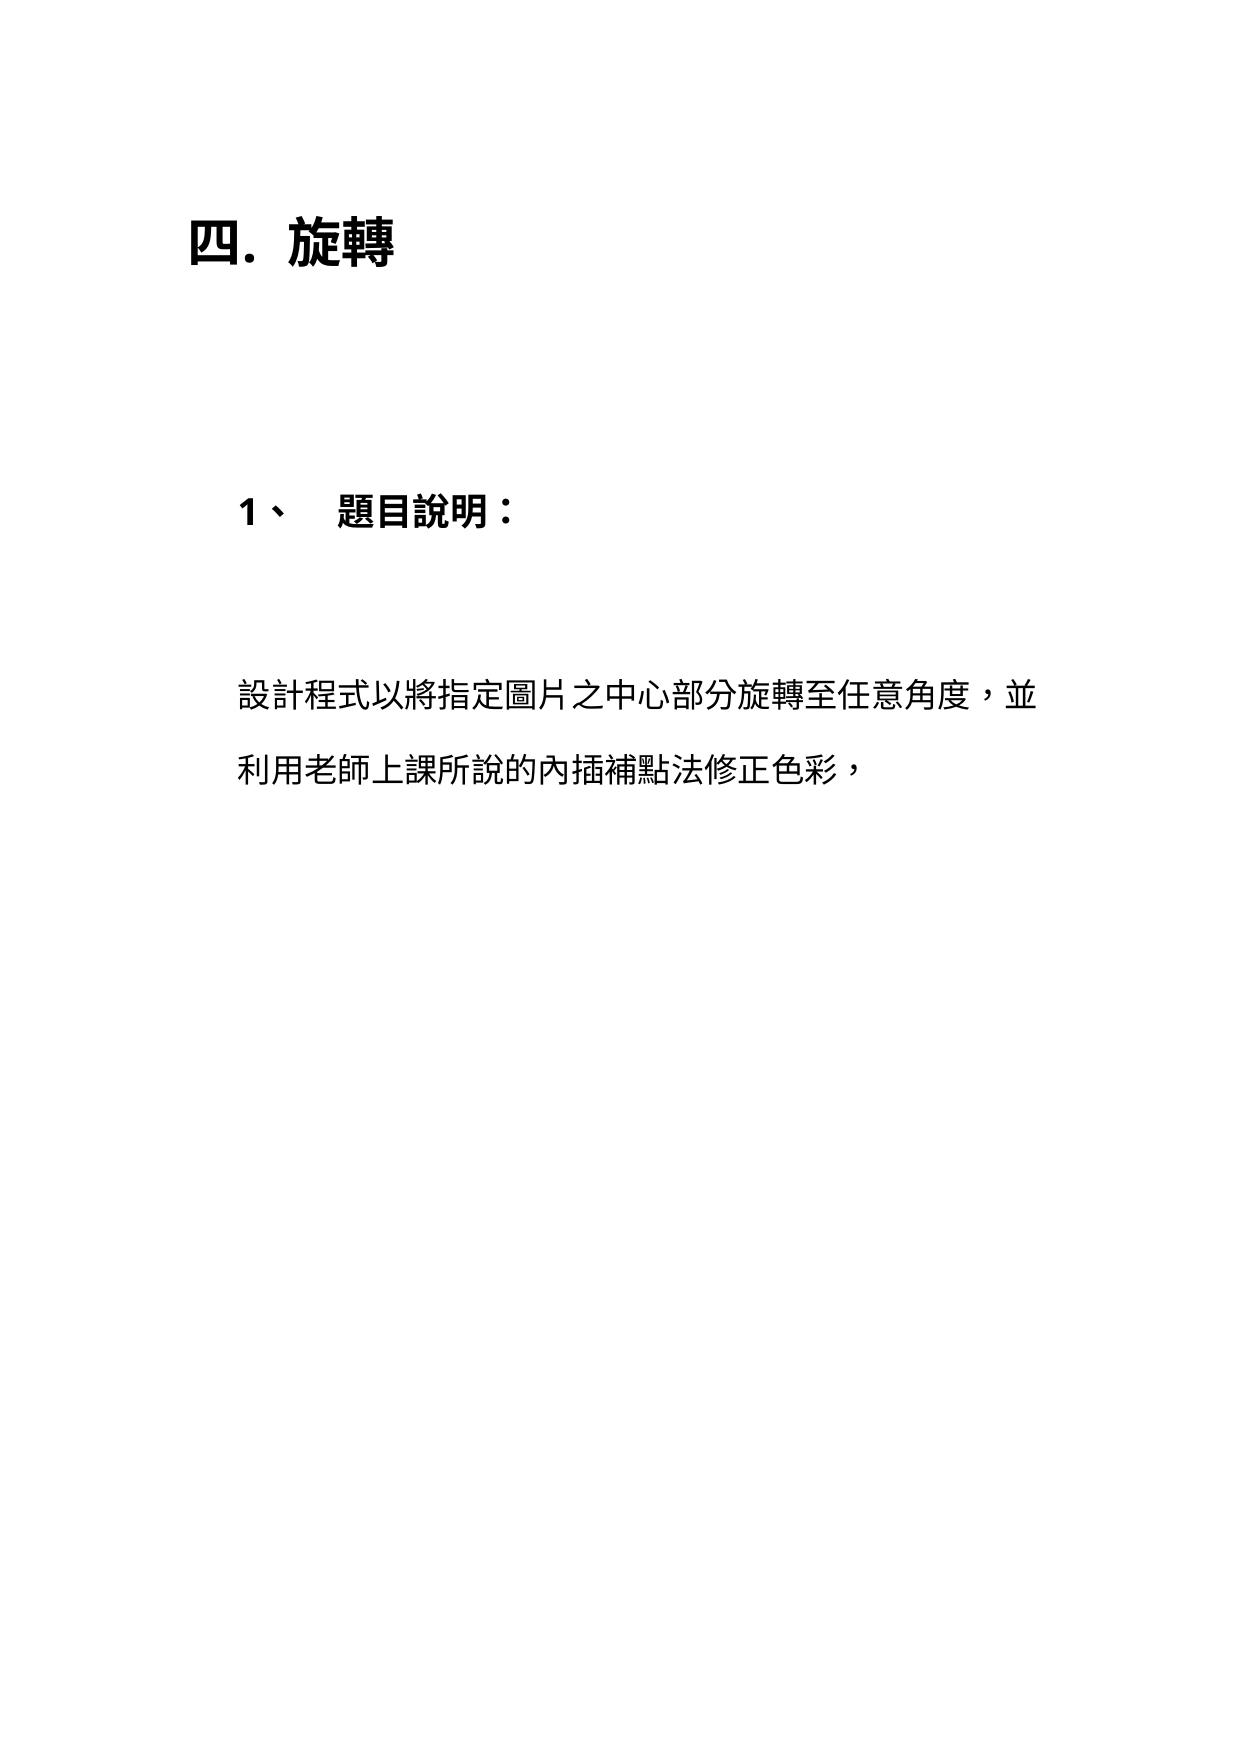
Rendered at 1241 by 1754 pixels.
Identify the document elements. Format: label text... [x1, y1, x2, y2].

list 設計程式以將指定圖片之中心部分旋轉至任意角度，並利用老師上課所說的內插補點法修正色彩， [237, 656, 1053, 806]
subtitle 旋轉 [187, 183, 1053, 296]
subtitle 題目說明： [237, 472, 1053, 547]
